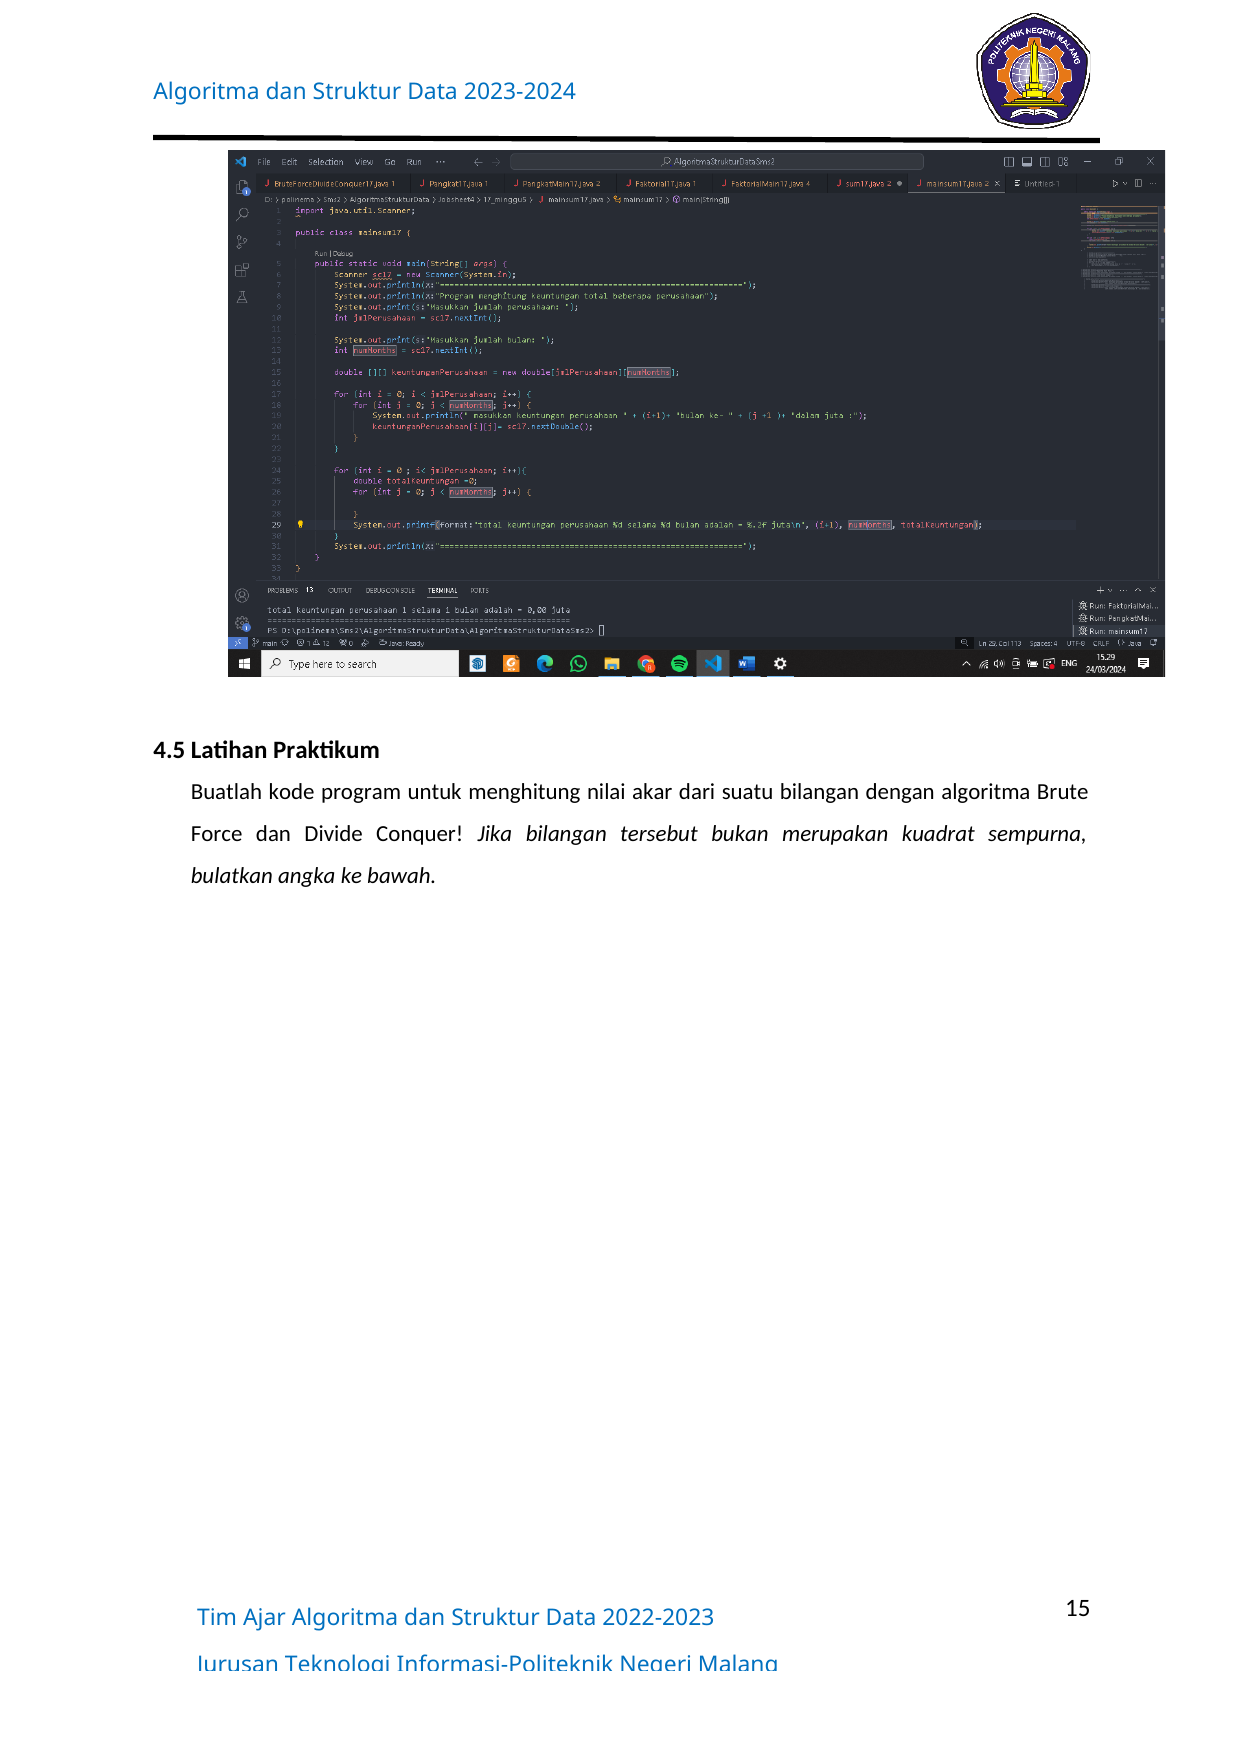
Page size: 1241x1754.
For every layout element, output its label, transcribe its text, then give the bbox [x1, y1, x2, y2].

list Buatlah kode program untuk menghitung nilai akar dari suatu bilangan dengan algoritma Brute Force dan Divide Conquer! Jika bilangan tersebut bukan merupakan kuadrat sempurna, bulatkan angka ke bawah. [191, 777, 1090, 889]
list Latihan Praktikum [153, 734, 1090, 764]
picture [228, 150, 1166, 677]
picture [976, 13, 1091, 129]
